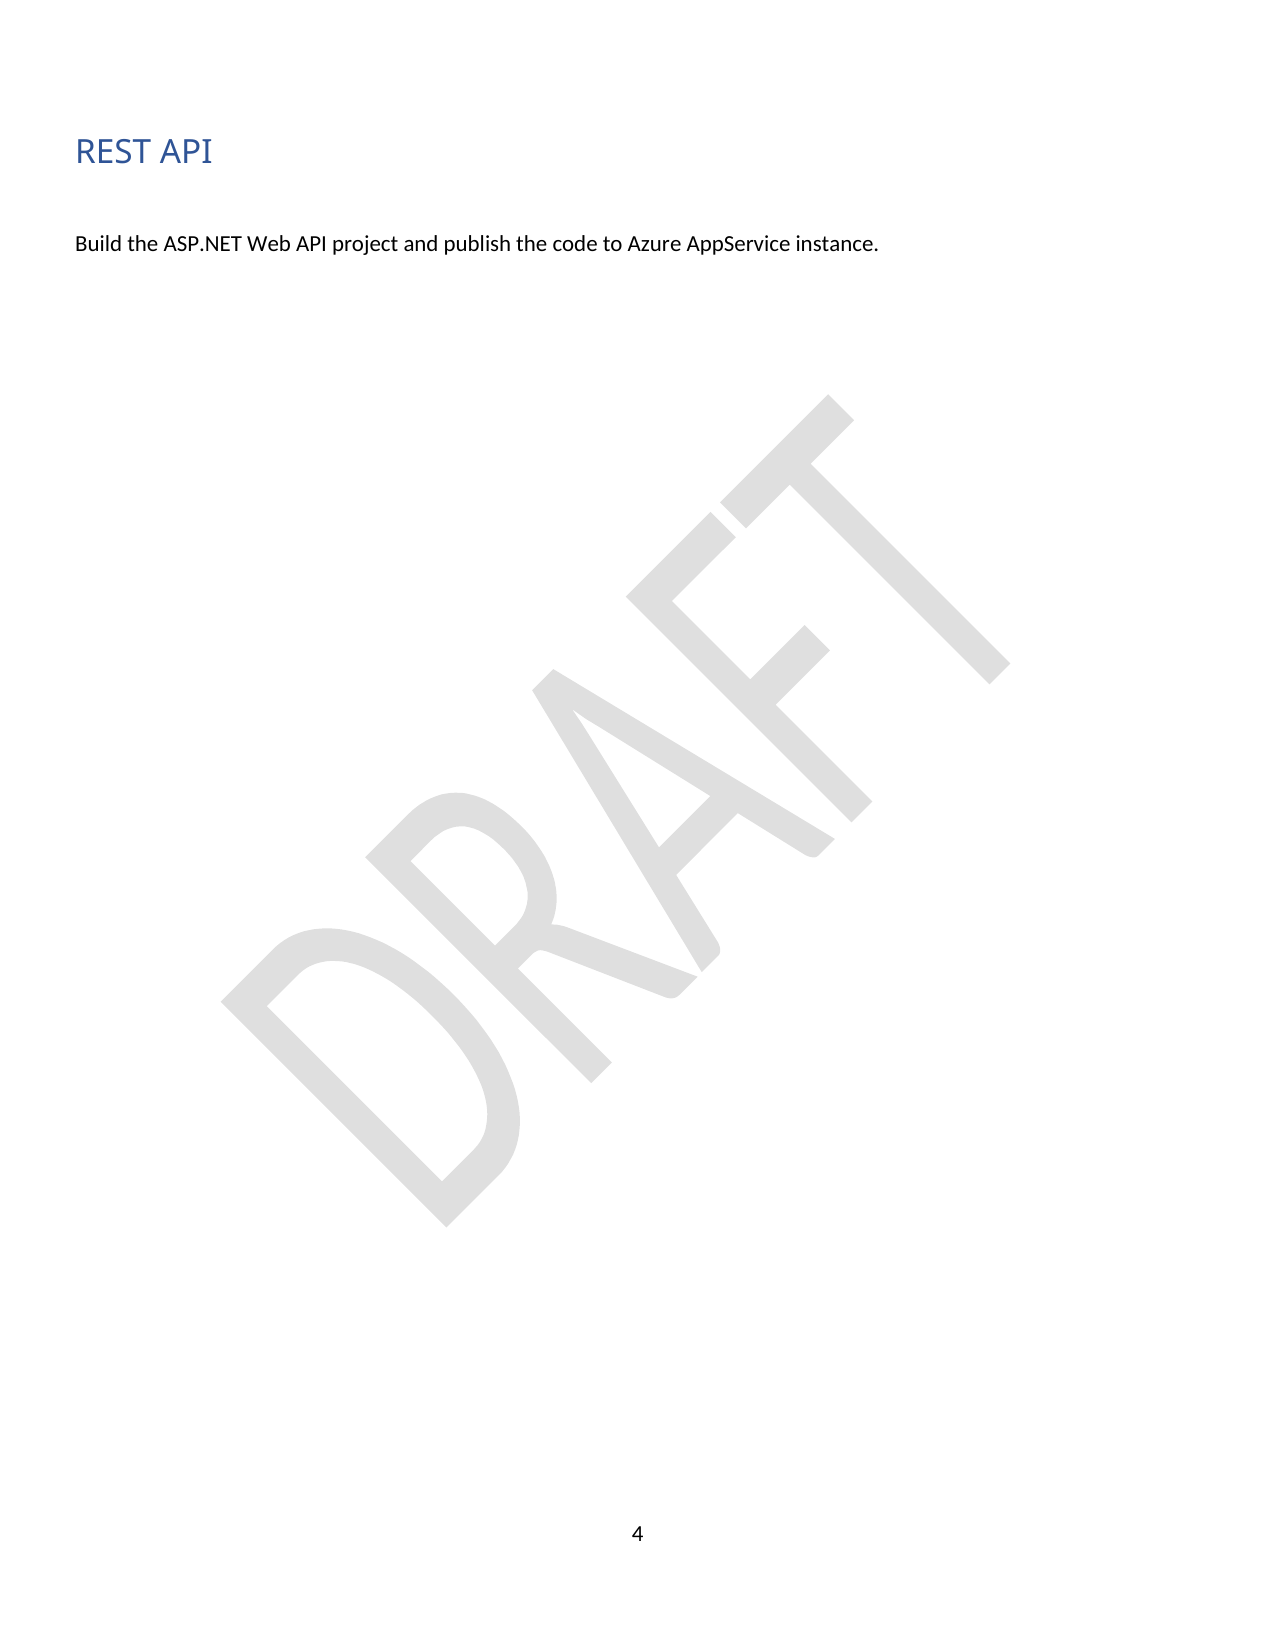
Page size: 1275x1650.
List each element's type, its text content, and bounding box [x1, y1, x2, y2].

subtitle REST API [75, 128, 1200, 173]
text Build the ASP.NET Web API project and publish the code to Azure AppService instance. [75, 229, 1200, 257]
